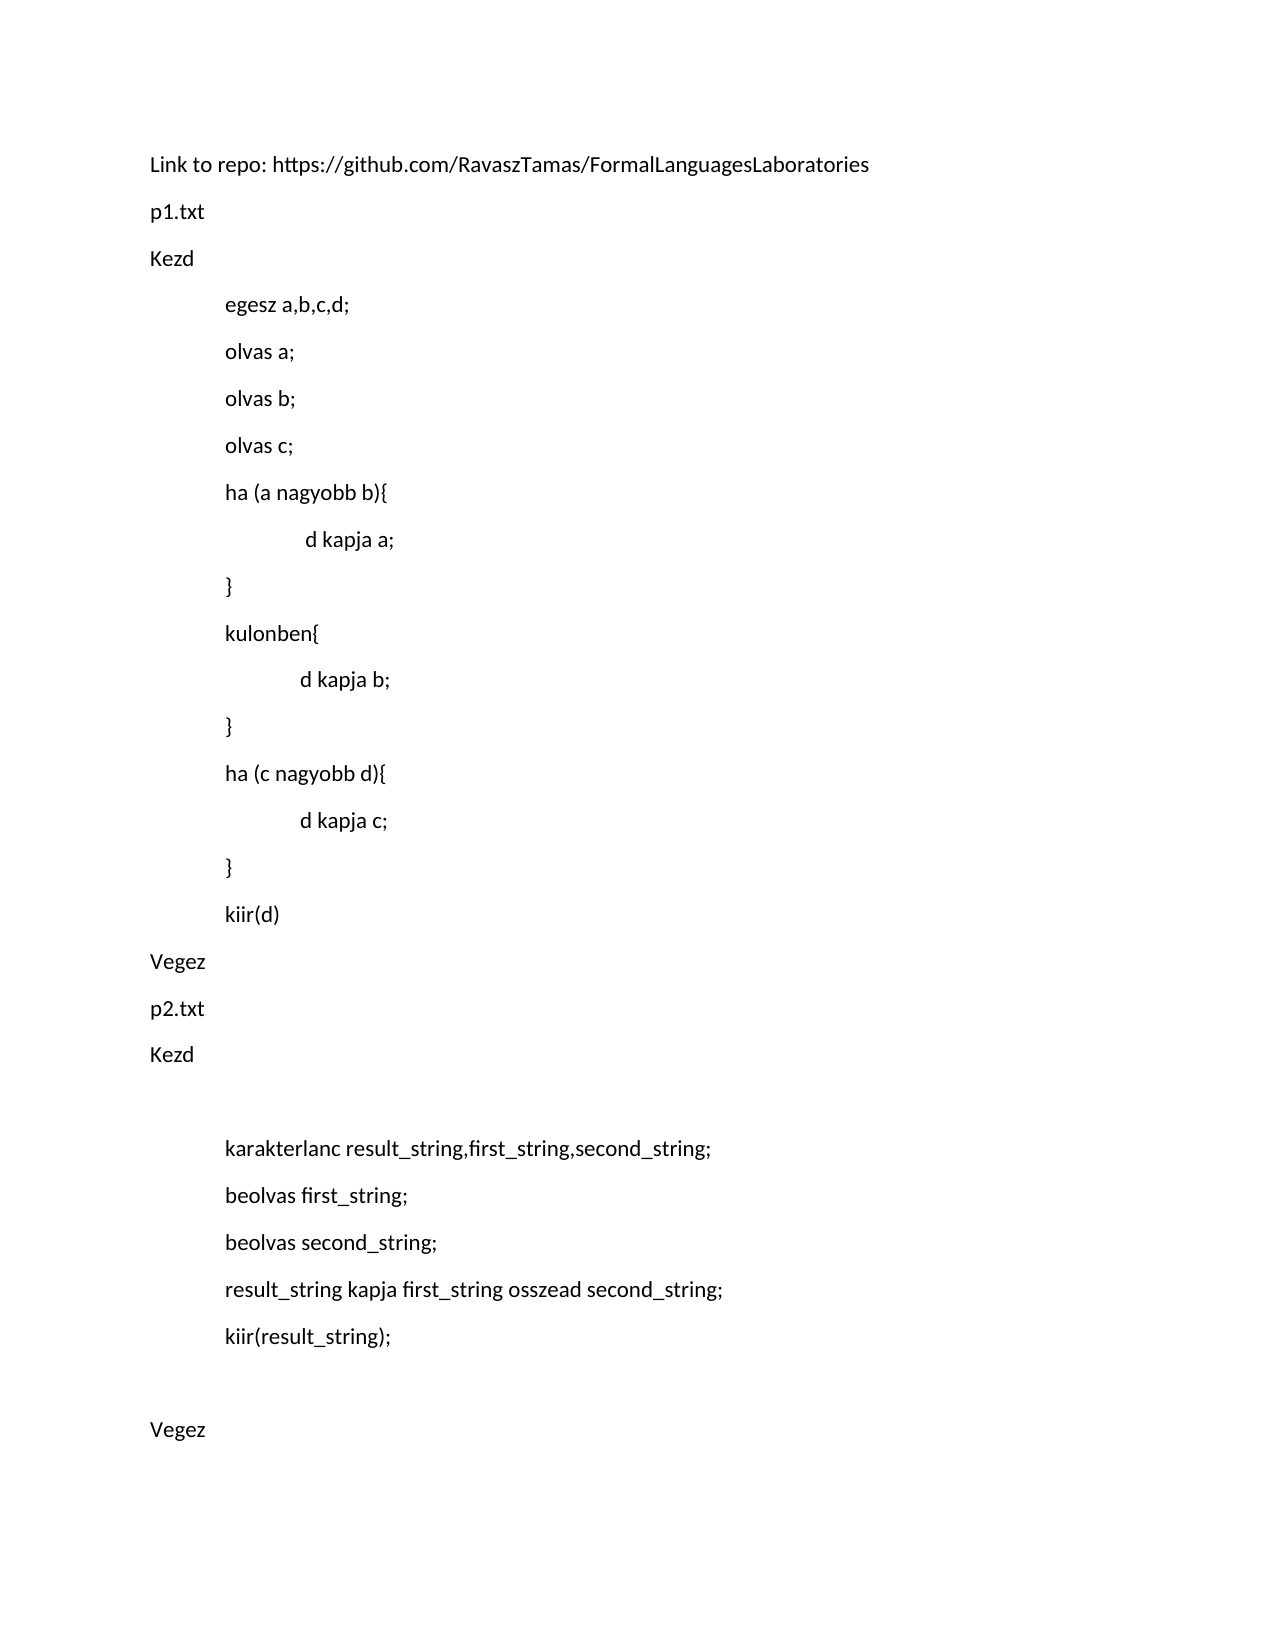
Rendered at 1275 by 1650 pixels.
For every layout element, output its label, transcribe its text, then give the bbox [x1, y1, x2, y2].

text olvas b; [150, 384, 1125, 412]
text egesz a,b,c,d; [150, 291, 1125, 319]
text } [150, 712, 1125, 741]
text Kezd [150, 1041, 1125, 1069]
text karakterlanc result_string,first_string,second_string; [150, 1134, 1125, 1162]
text d kapja b; [150, 666, 1125, 694]
text kiir(d) [150, 900, 1125, 928]
text p1.txt [150, 197, 1125, 225]
text ha (c nagyobb d){ [150, 759, 1125, 787]
text Kezd [150, 244, 1125, 272]
text Vegez [150, 947, 1125, 975]
text } [150, 572, 1125, 600]
text kiir(result_string); [150, 1322, 1125, 1350]
text beolvas first_string; [150, 1181, 1125, 1209]
text } [150, 853, 1125, 881]
text olvas a; [150, 337, 1125, 366]
text kulonben{ [150, 619, 1125, 647]
text result_string kapja first_string osszead second_string; [150, 1275, 1125, 1303]
text beolvas second_string; [150, 1228, 1125, 1256]
text p2.txt [150, 994, 1125, 1022]
text Link to repo: https://github.com/RavaszTamas/FormalLanguagesLaboratories [150, 150, 1125, 178]
text Vegezp3.txt [150, 1416, 1125, 1444]
text ha (a nagyobb b){ [150, 478, 1125, 506]
text d kapja a; [150, 525, 1125, 553]
text d kapja c; [150, 806, 1125, 834]
text olvas c; [150, 431, 1125, 459]
